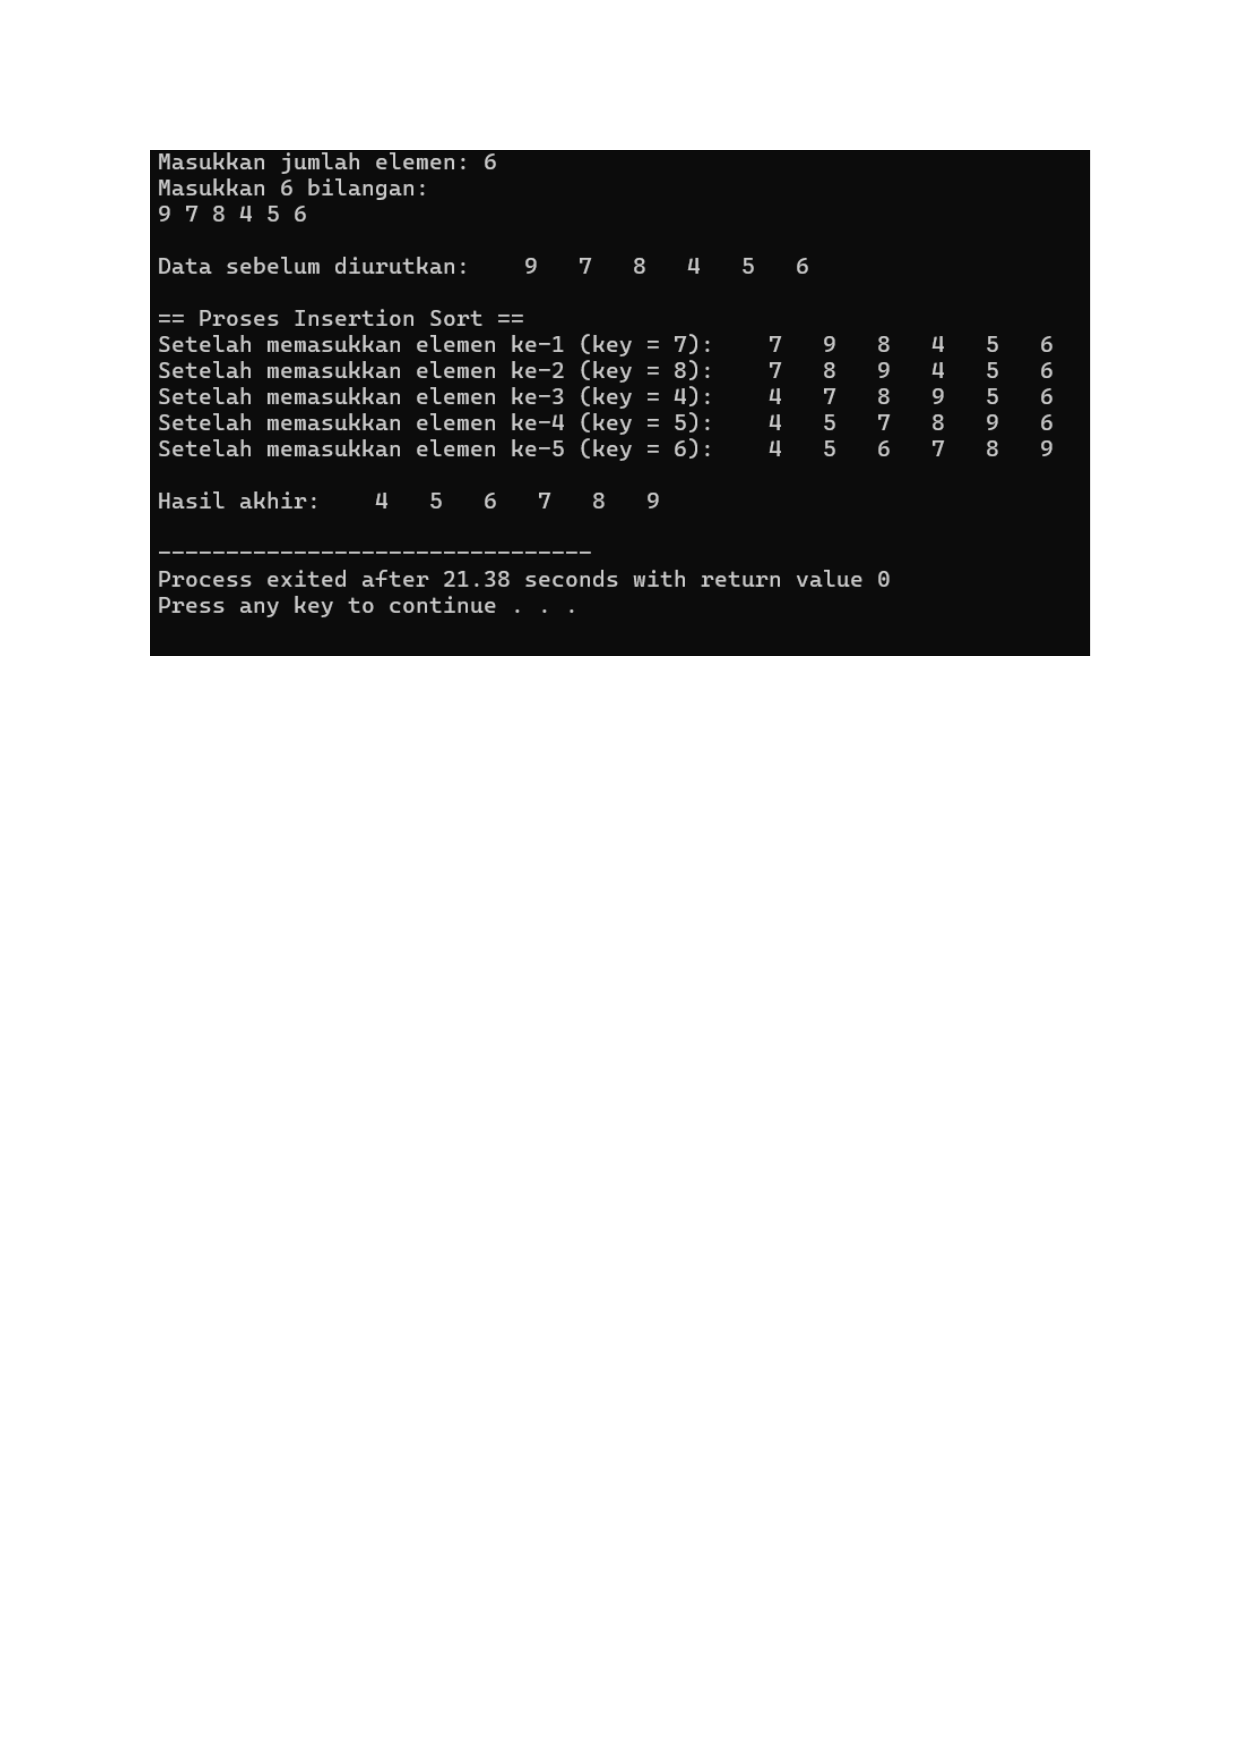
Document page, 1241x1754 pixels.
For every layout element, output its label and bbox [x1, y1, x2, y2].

picture [150, 150, 1091, 656]
